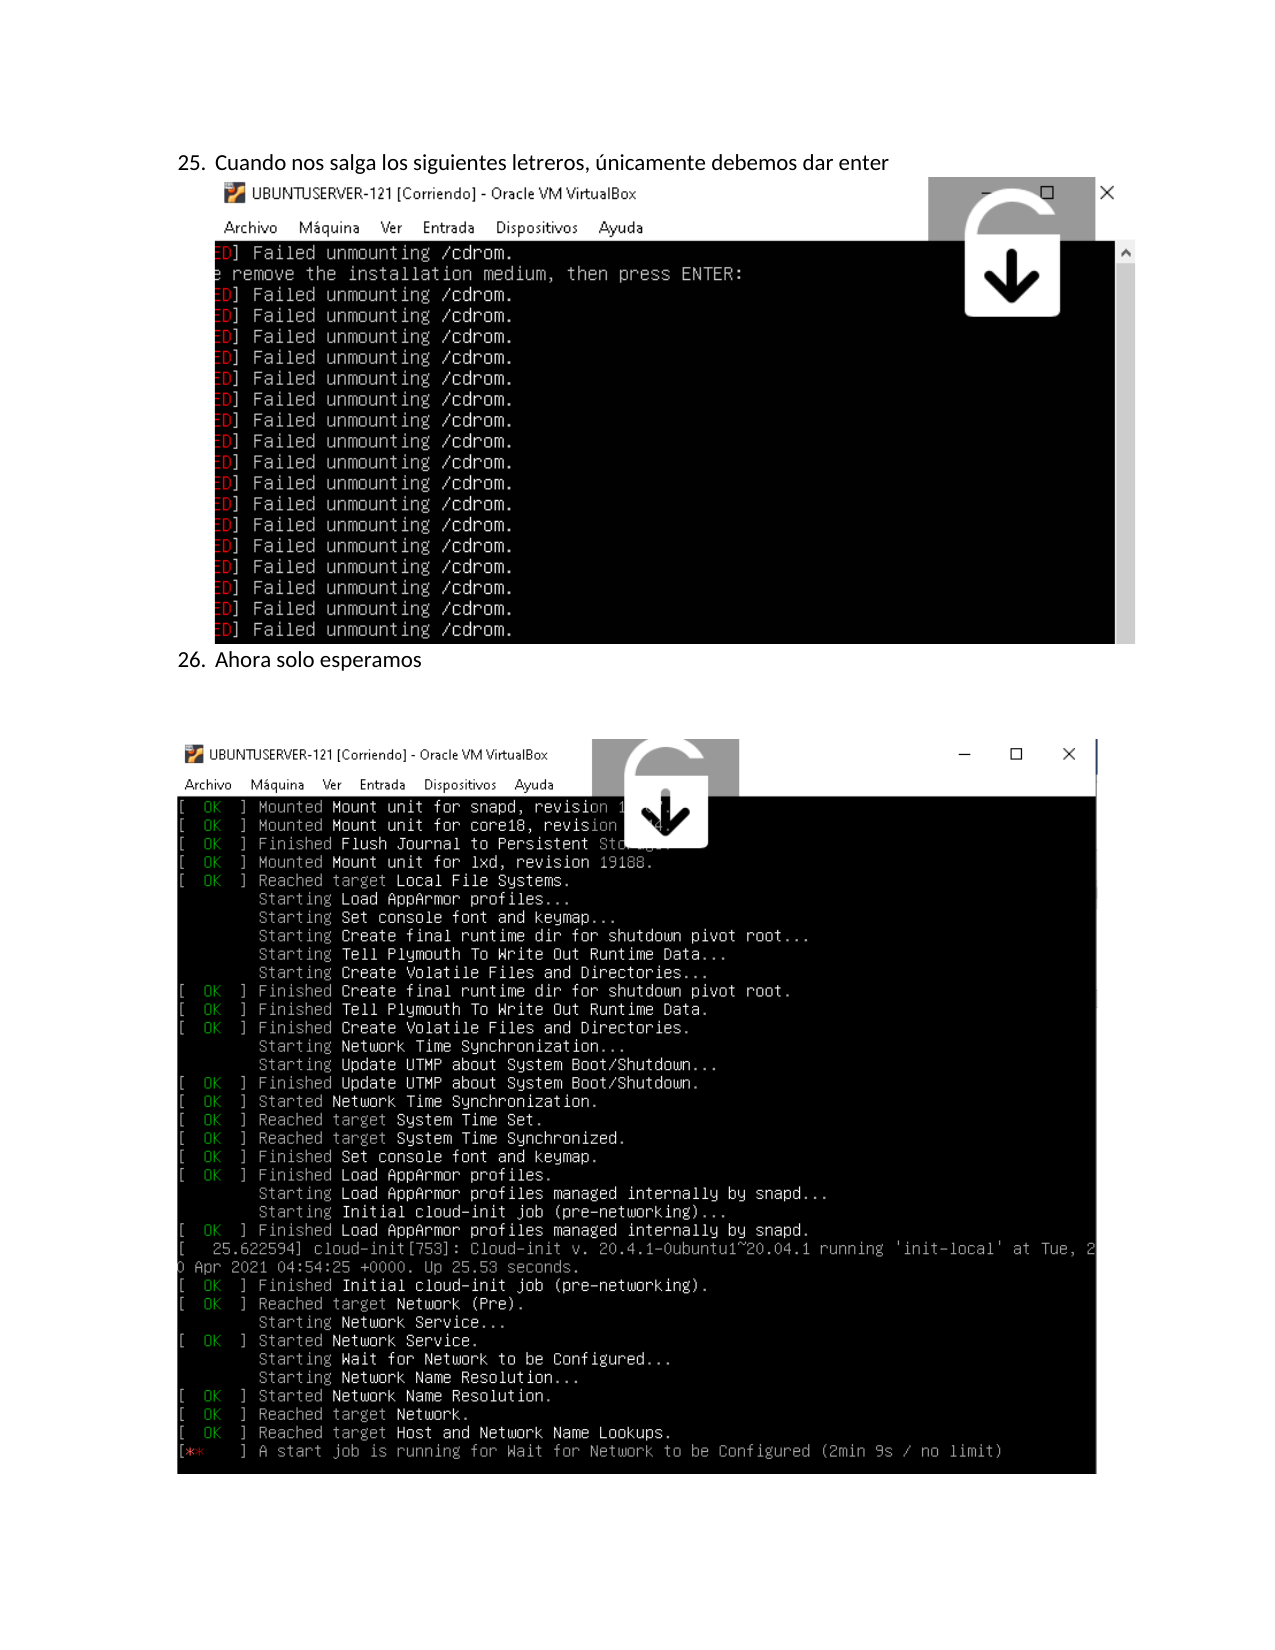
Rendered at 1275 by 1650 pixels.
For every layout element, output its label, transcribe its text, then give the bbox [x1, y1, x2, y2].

picture [177, 739, 1098, 1474]
list Ahora solo esperamos [177, 646, 1098, 674]
picture [214, 177, 1136, 644]
